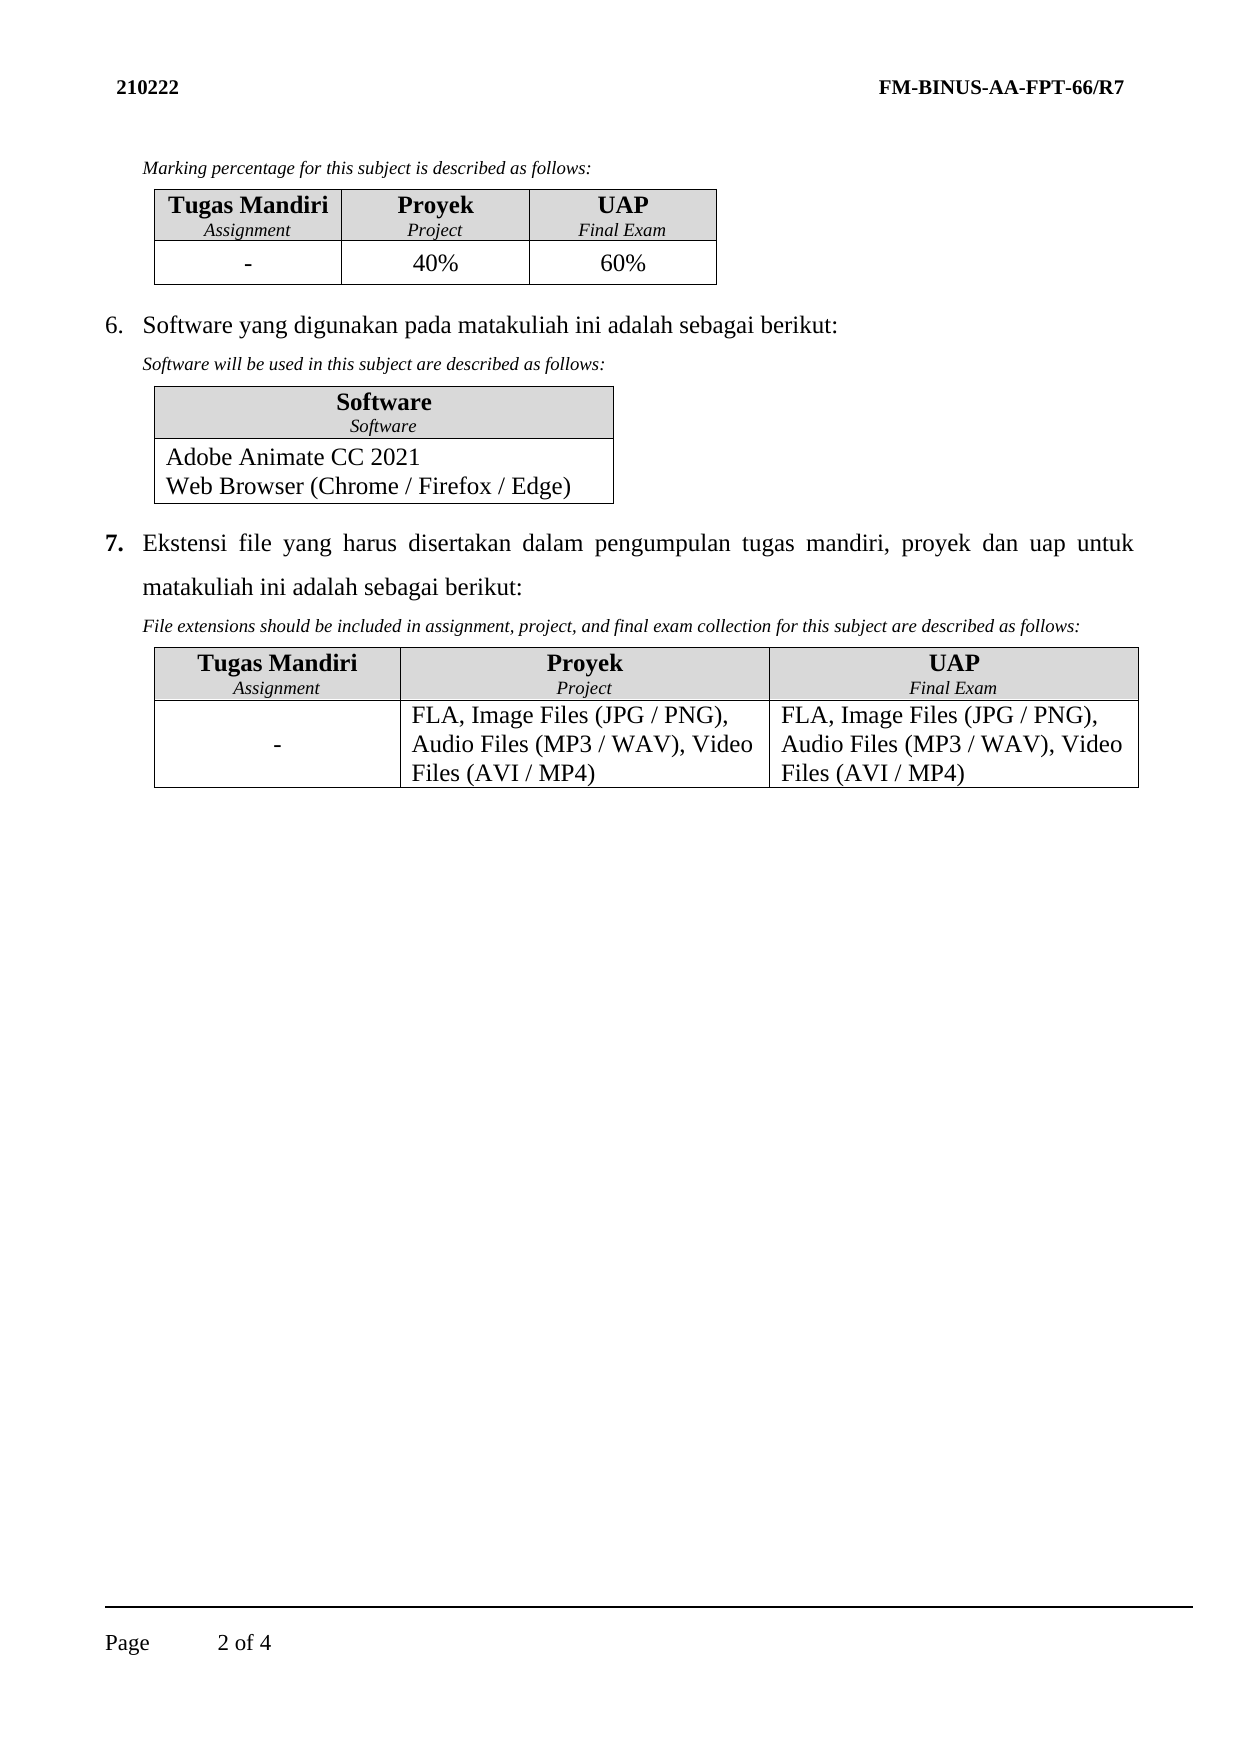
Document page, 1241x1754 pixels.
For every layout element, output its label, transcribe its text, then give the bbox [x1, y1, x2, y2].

table_cell FLA, Image Files (JPG / PNG), Audio Files (MP3 / WAV), Video Files (AVI / MP4) [770, 701, 1138, 787]
table_cell - [155, 701, 400, 787]
table_cell 40% [342, 241, 529, 284]
table_cell FLA, Image Files (JPG / PNG), Audio Files (MP3 / WAV), Video Files (AVI / MP4) [401, 701, 769, 787]
text Marking percentage for this subject is described as follows: [142, 157, 1135, 178]
list Ekstensi file yang harus disertakan dalam pengumpulan tugas mandiri, proyek dan uap untuk matakuliah ini adalah sebagai berikut: [105, 528, 1135, 600]
table_header Proyek Project [342, 190, 529, 240]
text File extensions should be included in assignment, project, and final exam collection for this subject are described as follows: [142, 615, 1135, 636]
table_cell 60% [530, 241, 716, 284]
table_header UAP Final Exam [770, 648, 1138, 699]
list Software yang digunakan pada matakuliah ini adalah sebagai berikut: [105, 310, 1135, 339]
table_header UAP Final Exam [530, 190, 716, 240]
table_cell - [155, 241, 341, 284]
table_header Tugas Mandiri Assignment [155, 190, 341, 240]
table_header Software Software [155, 387, 613, 438]
text Software will be used in this subject are described as follows: [142, 353, 1135, 375]
table_header Tugas Mandiri Assignment [155, 648, 400, 699]
table_header Proyek Project [401, 648, 769, 699]
table_cell Adobe Animate CC 2021 Web Browser (Chrome / Firefox / Edge) [155, 439, 613, 502]
